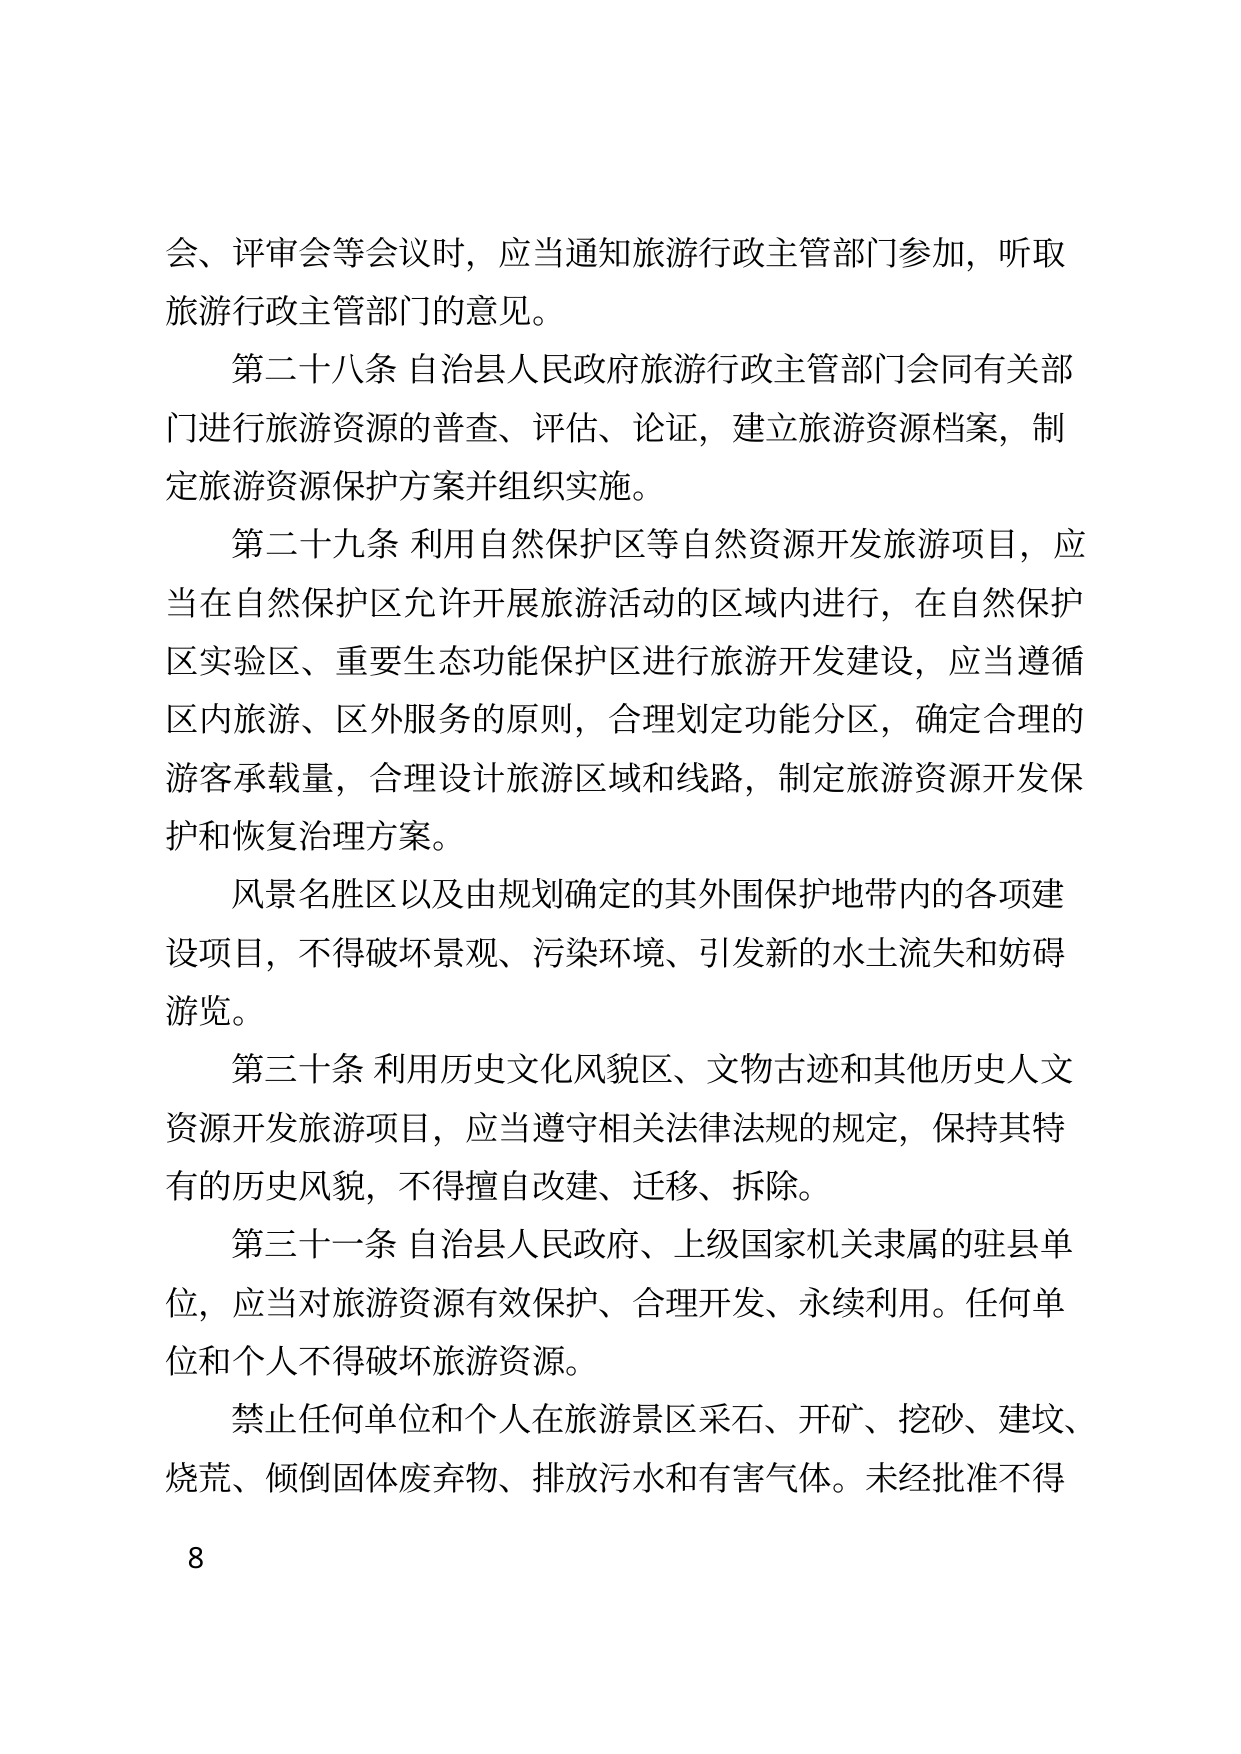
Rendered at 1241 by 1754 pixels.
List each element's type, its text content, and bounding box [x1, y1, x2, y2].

text 第三十一条 自治县人民政府、上级国家机关隶属的驻县单位，应当对旅游资源有效保护、合理开发、永续利用。任何单位和个人不得破坏旅游资源。 [165, 1210, 1087, 1385]
text 第二十八条 自治县人民政府旅游行政主管部门会同有关部门进行旅游资源的普查、评估、论证，建立旅游资源档案，制定旅游资源保护方案并组织实施。 [165, 335, 1087, 510]
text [165, 218, 1087, 335]
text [165, 1385, 1087, 1502]
text 风景名胜区以及由规划确定的其外围保护地带内的各项建设项目，不得破坏景观、污染环境、引发新的水土流失和妨碍游览。 [165, 860, 1087, 1035]
text 第三十条 利用历史文化风貌区、文物古迹和其他历史人文资源开发旅游项目，应当遵守相关法律法规的规定，保持其特有的历史风貌，不得擅自改建、迁移、拆除。 [165, 1035, 1087, 1210]
text 第二十九条 利用自然保护区等自然资源开发旅游项目，应当在自然保护区允许开展旅游活动的区域内进行，在自然保护区实验区、重要生态功能保护区进行旅游开发建设，应当遵循区内旅游、区外服务的原则，合理划定功能分区，确定合理的游客承载量，合理设计旅游区域和线路，制定旅游资源开发保护和恢复治理方案。 [165, 510, 1087, 860]
